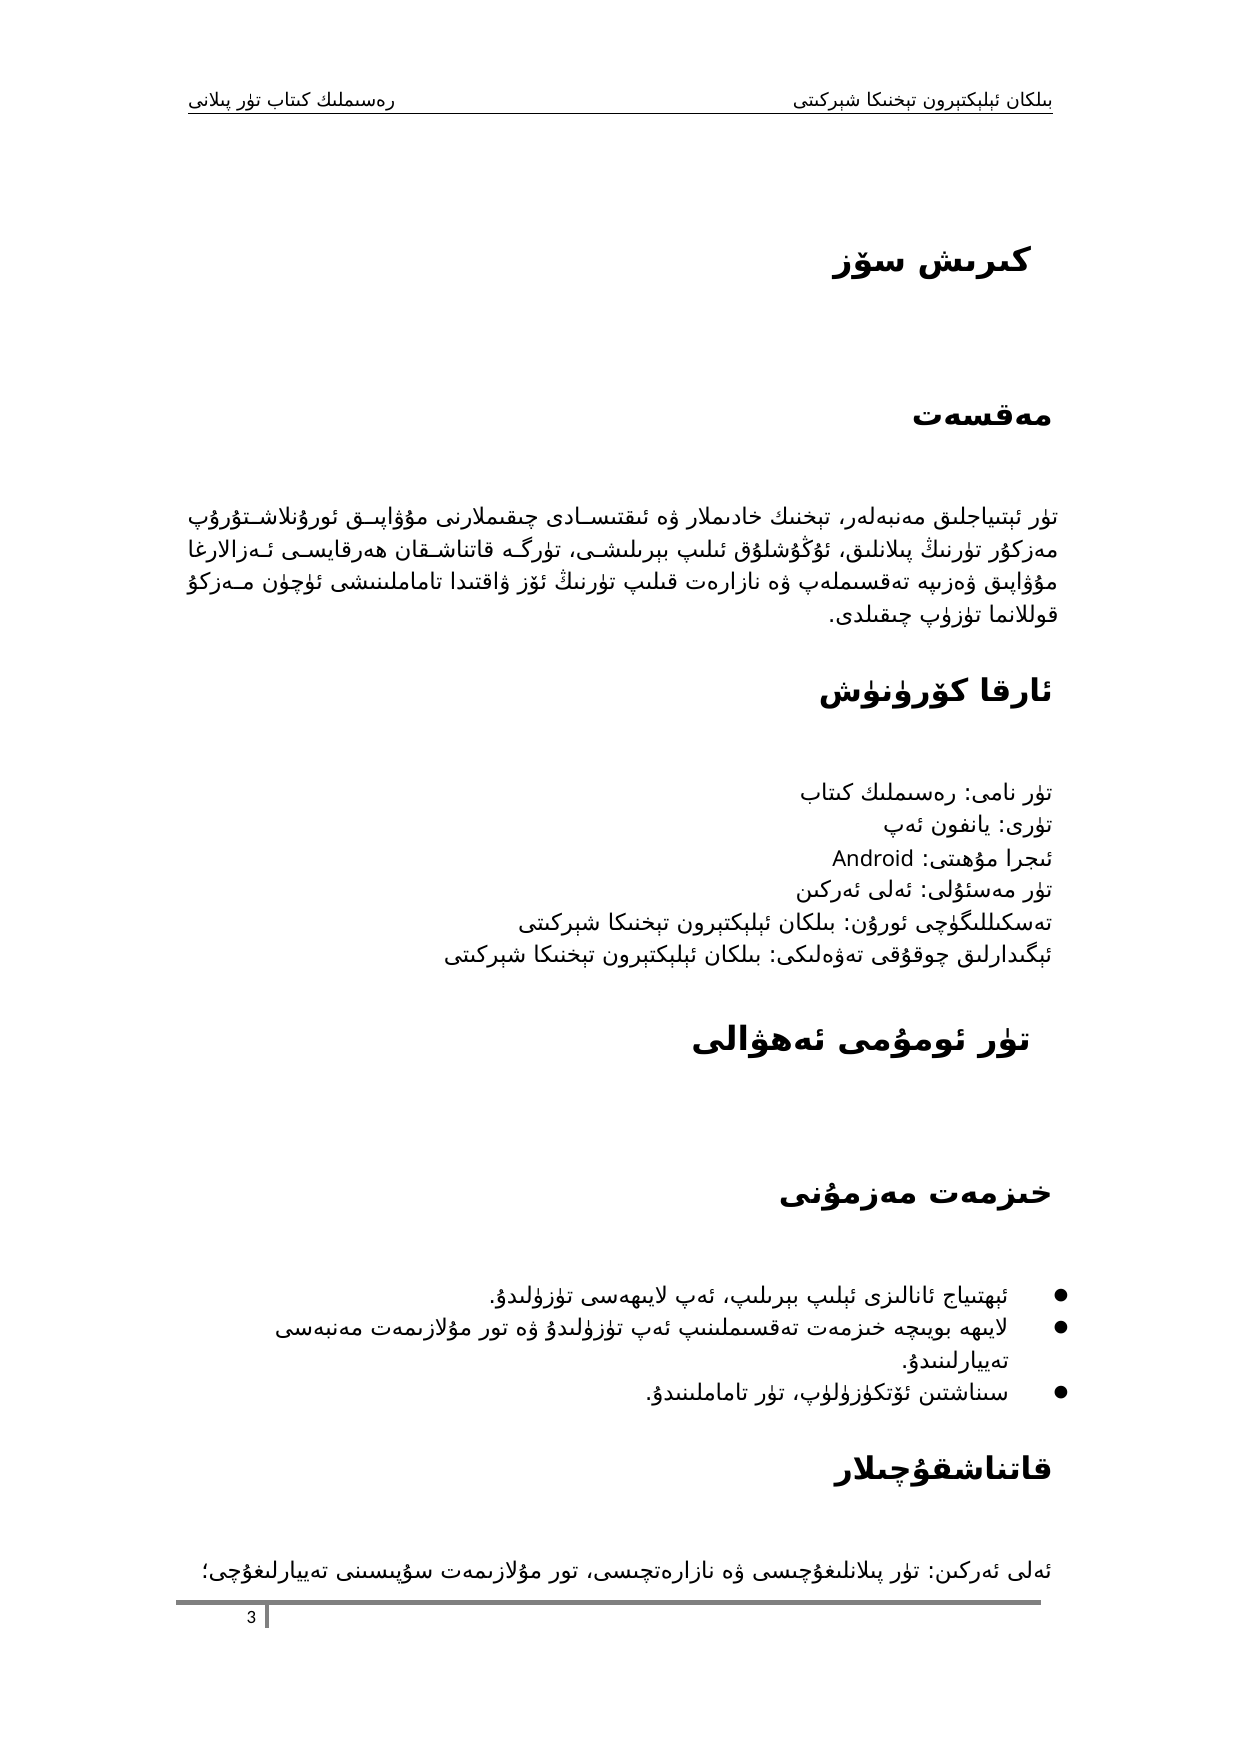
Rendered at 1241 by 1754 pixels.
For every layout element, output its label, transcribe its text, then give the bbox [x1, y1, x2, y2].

subtitle مەقسەت [187, 382, 1053, 447]
text ئىجرا مۇھىتى: Android [187, 841, 1053, 874]
list لايىھە بويىچە خىزمەت تەقسىملىنىپ ئەپ تۈزۈلىدۇ ۋە تور مۇلازىمەت مەنبەسى تەييارلىنىدۇ. [187, 1312, 1053, 1377]
text تۈرى: يانفون ئەپ [187, 809, 1053, 841]
text تەسكىللىگۈچى ئورۇن: بىلكان ئېلېكتېرون تېخنىكا شېركىتى [187, 906, 1053, 939]
list تۈر ئېتىياجلىق مەنبەلەر، تېخنىك خادىملار ۋە ئىقتىسادى چىقىملارنى مۇۋاپىق ئورۇنلاشتۇرۇپ مەزكۇر تۈرنىڭ پىلانلىق، ئۇڭۇشلۇق ئىلىپ بېرىلىشى، تۈرگە قاتناشقان ھەرقايسى ئەزالارغا مۇۋاپىق ۋەزىپە تەقسىملەپ ۋە نازارەت قىلىپ تۈرنىڭ ئۆز ۋاقتىدا تاماملىنىشى ئۈچۈن مەزكۇ قوللانما تۈزۈپ چىقىلدى. [187, 501, 1059, 631]
text ئەلى ئەركىن: تۈر پىلانلىغۇچىسى ۋە نازارەتچىسى، تور مۇلازىمەت سۇپىسىنى تەييارلىغۇچى؛ [187, 1555, 1053, 1587]
subtitle ئارقا كۆرۈنۈش [187, 658, 1053, 723]
text تۈر مەسئۇلى: ئەلى ئەركىن [187, 874, 1053, 906]
subtitle خىزمەت مەزمۇنى [187, 1161, 1053, 1226]
list ئېھتىياج ئانالىزى ئېلىپ بېرىلىپ، ئەپ لايىھەسى تۈزۈلىدۇ. [187, 1279, 1053, 1312]
list سىناشتىن ئۆتكۈزۈلۈپ، تۈر تاماملىنىدۇ. [187, 1377, 1053, 1409]
text ئېگىدارلىق چوقۇقى تەۋەلىكى: بىلكان ئېلېكتېرون تېخنىكا شېركىتى [187, 939, 1053, 971]
subtitle قاتناشقۇچىلار [187, 1436, 1053, 1501]
subtitle تۈر ئومۇمى ئەھۋالى [209, 1007, 1031, 1072]
text تۈر نامى: رەسىملىك كىتاب [187, 776, 1053, 809]
subtitle كىرىش سۆز [209, 228, 1031, 293]
